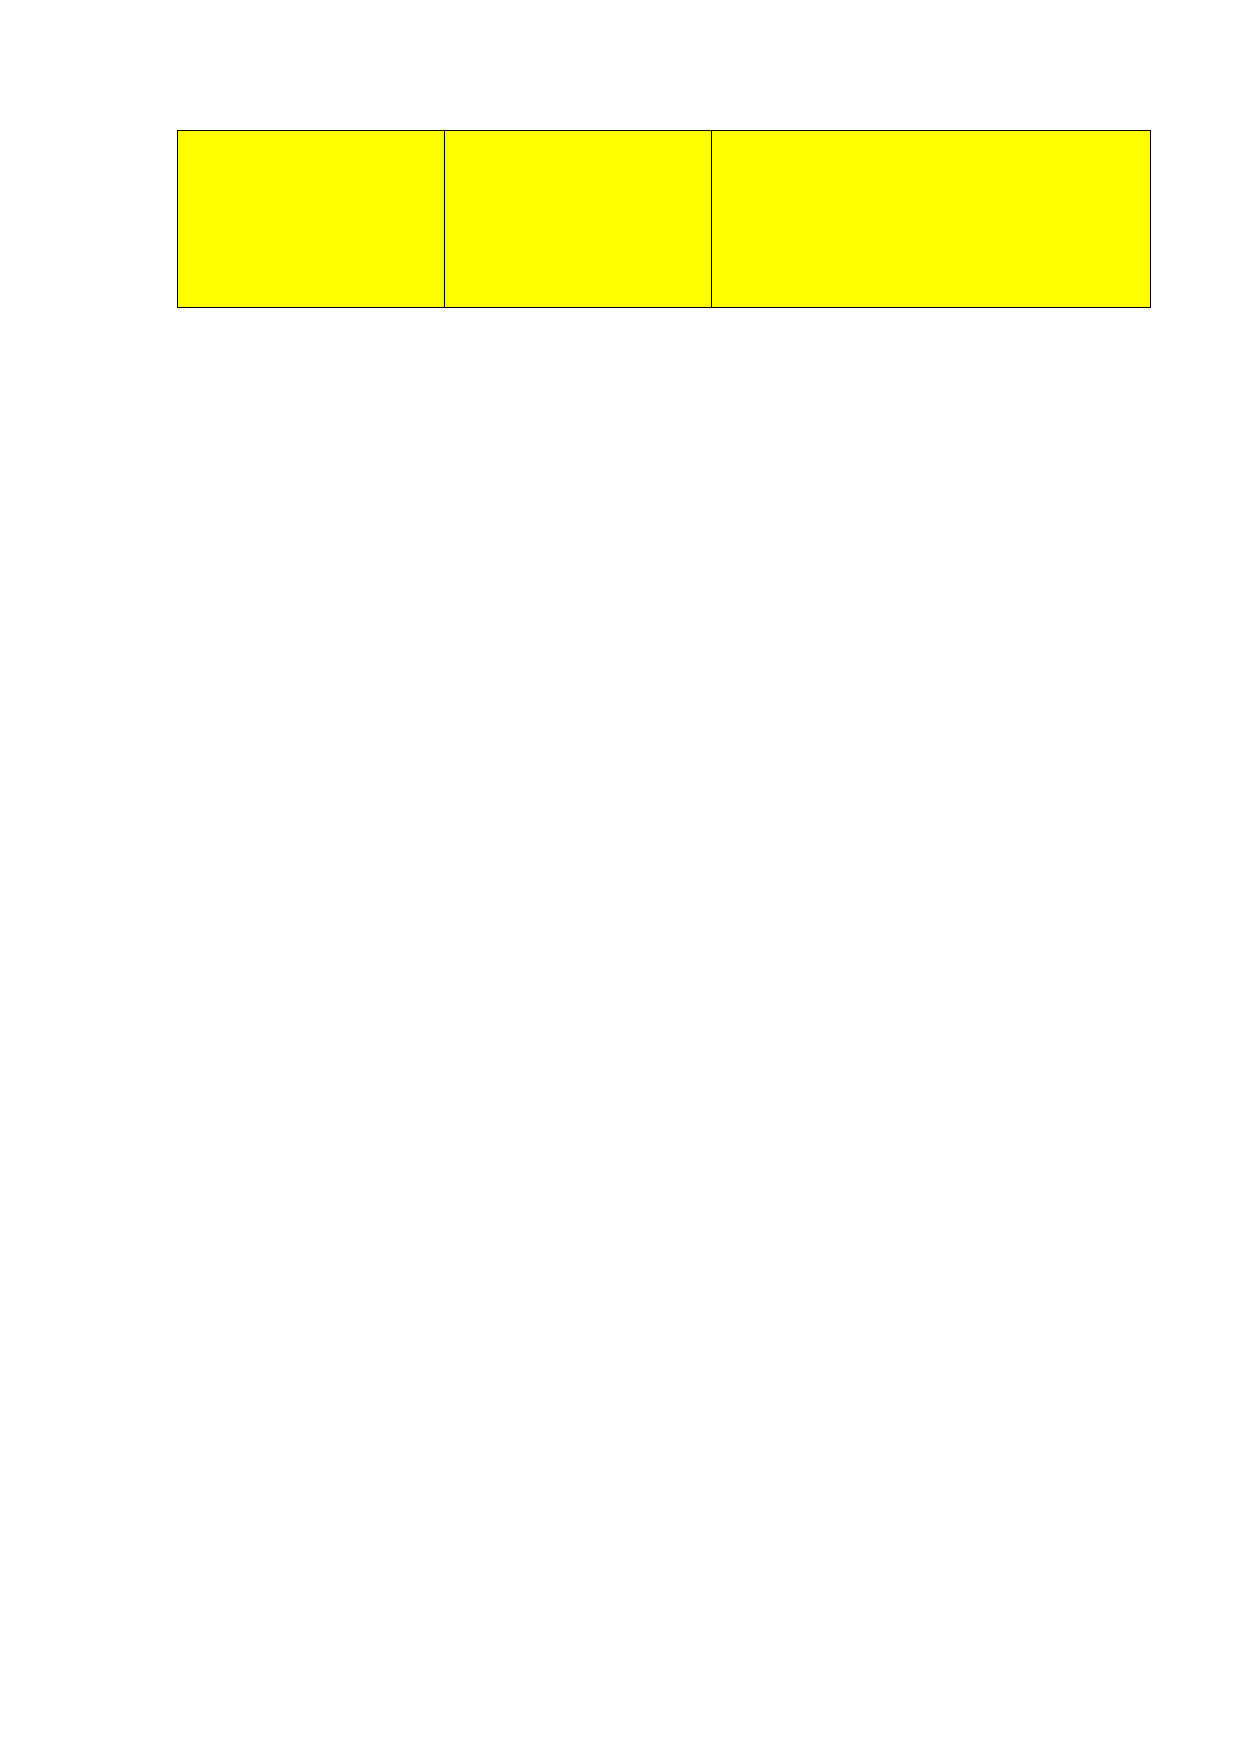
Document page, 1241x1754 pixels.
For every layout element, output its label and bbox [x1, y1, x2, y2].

table_cell [445, 131, 711, 307]
table_cell [712, 131, 1150, 307]
table_cell [178, 131, 444, 307]
